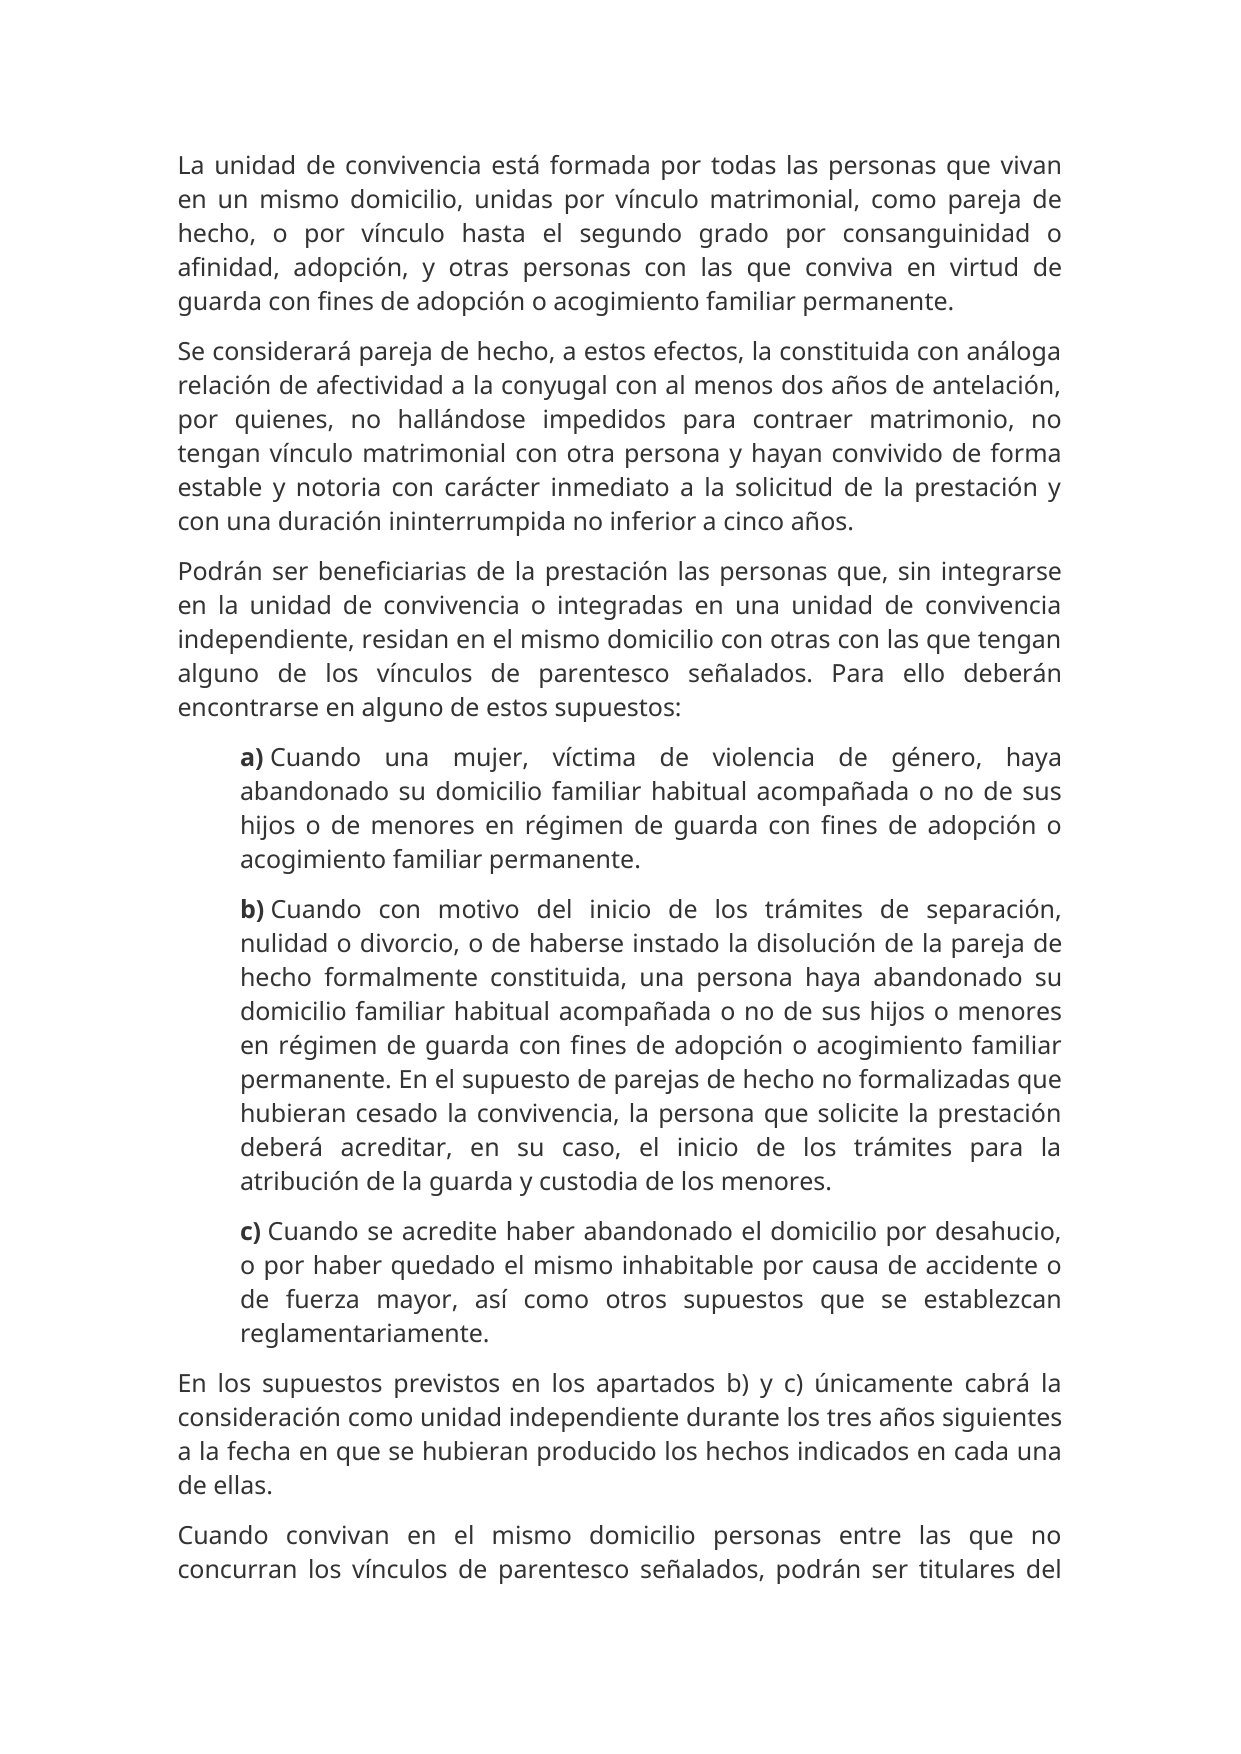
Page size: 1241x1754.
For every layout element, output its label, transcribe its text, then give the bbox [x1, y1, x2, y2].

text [177, 1517, 1063, 1585]
text Podrán ser beneficiarias de la prestación las personas que, sin integrarse en la unidad de convivencia o integradas en una unidad de convivencia independiente, residan en el mismo domicilio con otras con las que tengan alguno de los vínculos de parentesco señalados. Para ello deberán encontrarse en alguno de estos supuestos: [177, 553, 1063, 724]
text En los supuestos previstos en los apartados b) y c) únicamente cabrá la consideración como unidad independiente durante los tres años siguientes a la fecha en que se hubieran producido los hechos indicados en cada una de ellas. [177, 1365, 1063, 1502]
text b) Cuando con motivo del inicio de los trámites de separación, nulidad o divorcio, o de haberse instado la disolución de la pareja de hecho formalmente constituida, una persona haya abandonado su domicilio familiar habitual acompañada o no de sus hijos o menores en régimen de guarda con fines de adopción o acogimiento familiar permanente. En el supuesto de parejas de hecho no formalizadas que hubieran cesado la convivencia, la persona que solicite la prestación deberá acreditar, en su caso, el inicio de los trámites para la atribución de la guarda y custodia de los menores. [240, 891, 1063, 1198]
text a) Cuando una mujer, víctima de violencia de género, haya abandonado su domicilio familiar habitual acompañada o no de sus hijos o de menores en régimen de guarda con fines de adopción o acogimiento familiar permanente. [240, 739, 1063, 876]
text La unidad de convivencia está formada por todas las personas que vivan en un mismo domicilio, unidas por vínculo matrimonial, como pareja de hecho, o por vínculo hasta el segundo grado por consanguinidad o afinidad, adopción, y otras personas con las que conviva en virtud de guarda con fines de adopción o acogimiento familiar permanente. [177, 148, 1063, 318]
text c) Cuando se acredite haber abandonado el domicilio por desahucio, o por haber quedado el mismo inhabitable por causa de accidente o de fuerza mayor, así como otros supuestos que se establezcan reglamentariamente. [240, 1213, 1063, 1350]
text Se considerará pareja de hecho, a estos efectos, la constituida con análoga relación de afectividad a la conyugal con al menos dos años de antelación, por quienes, no hallándose impedidos para contraer matrimonio, no tengan vínculo matrimonial con otra persona y hayan convivido de forma estable y notoria con carácter inmediato a la solicitud de la prestación y con una duración ininterrumpida no inferior a cinco años. [177, 333, 1063, 538]
